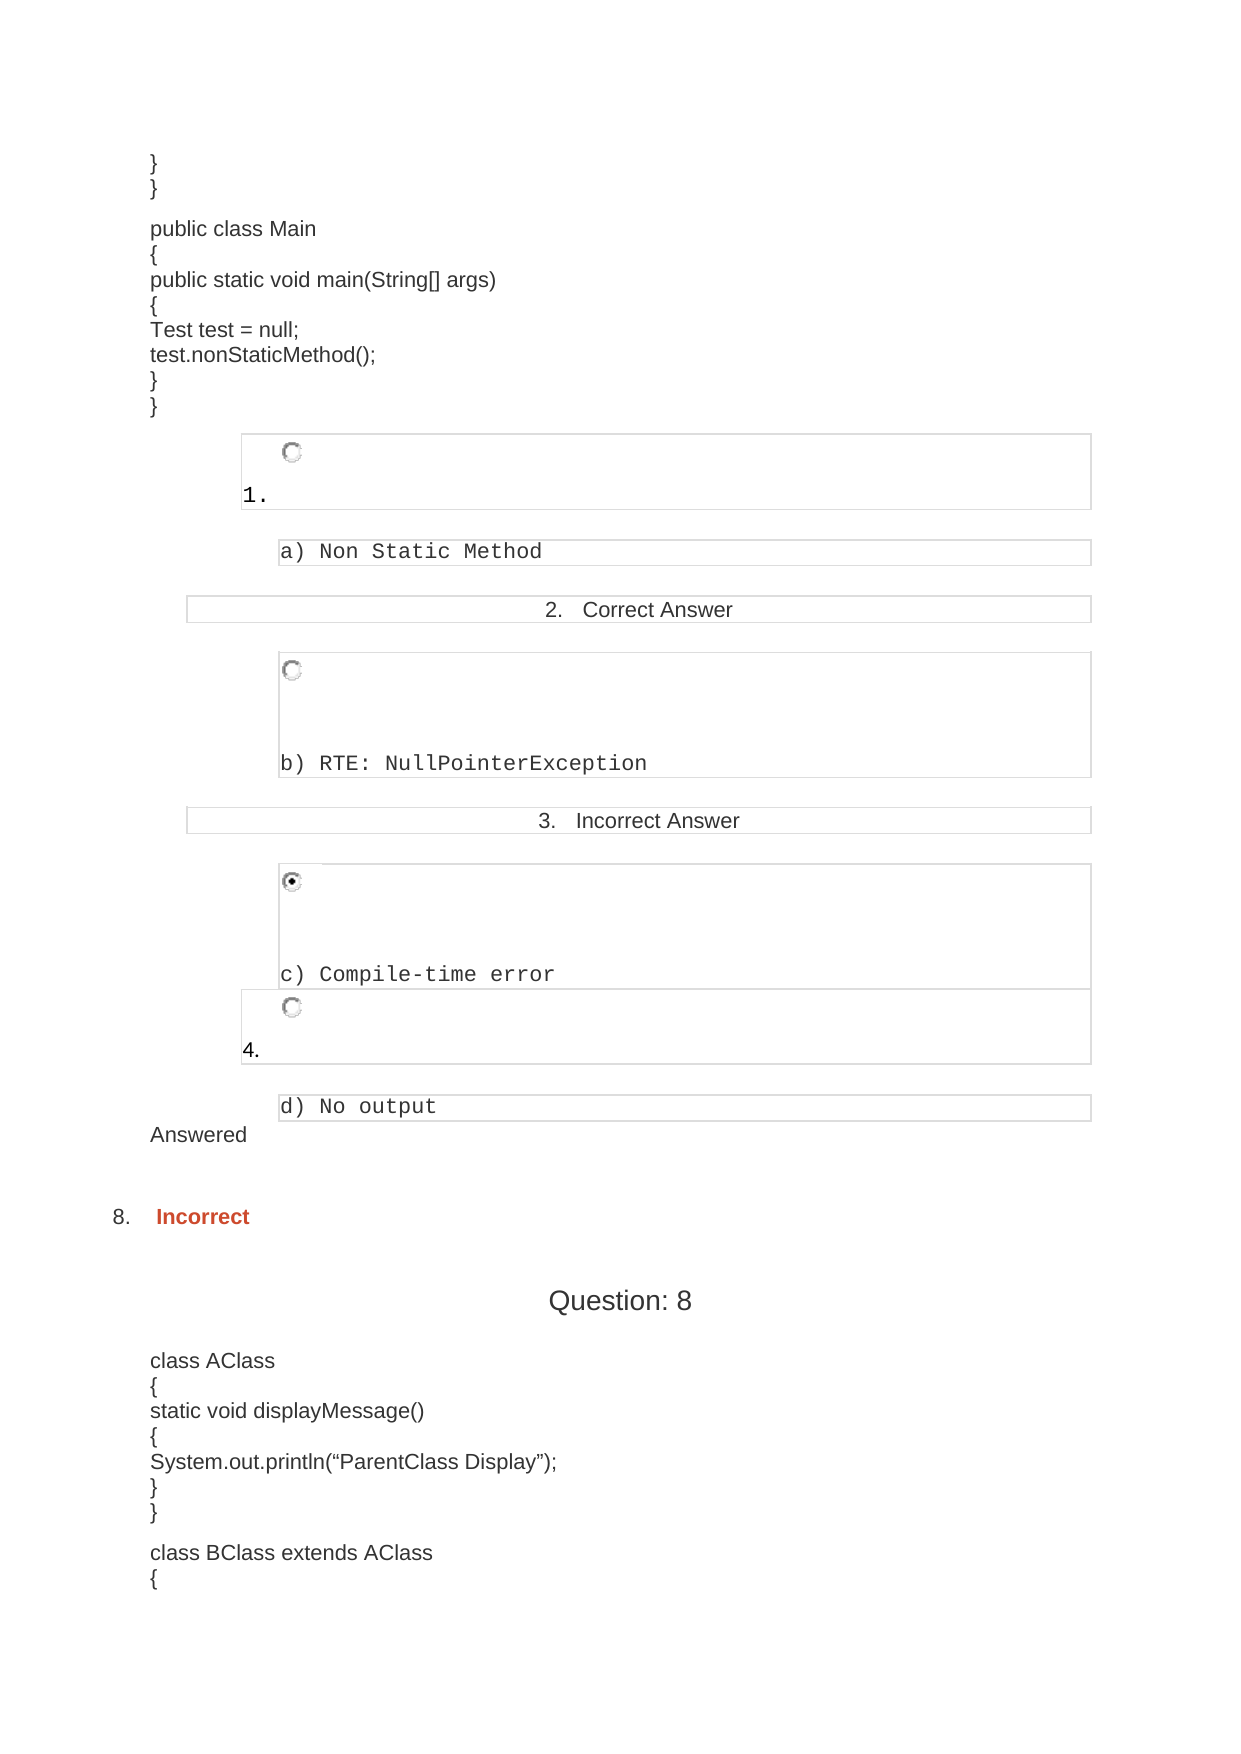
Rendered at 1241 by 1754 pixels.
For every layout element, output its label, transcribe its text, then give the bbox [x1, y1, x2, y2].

list Incorrect [112, 1204, 1090, 1229]
list Incorrect Answer [188, 808, 1090, 833]
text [150, 150, 1090, 200]
text class AClass { static void displayMessage() { System.out.println(“ParentClass Display”); } } [150, 1348, 1090, 1524]
text a) Non Static Method [280, 541, 1090, 565]
list Correct Answer [188, 597, 1090, 622]
text Question: 8 [150, 1284, 1090, 1316]
text d) No output [280, 1096, 1090, 1120]
text Answered [150, 1122, 1090, 1147]
text b) RTE: NullPointerException [280, 750, 1090, 777]
text public class Main { public static void main(String[] args) { Test test = null; test.nonStaticMethod(); } } [150, 216, 1090, 418]
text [150, 1540, 1090, 1590]
text c) Compile-time error [280, 962, 1090, 988]
